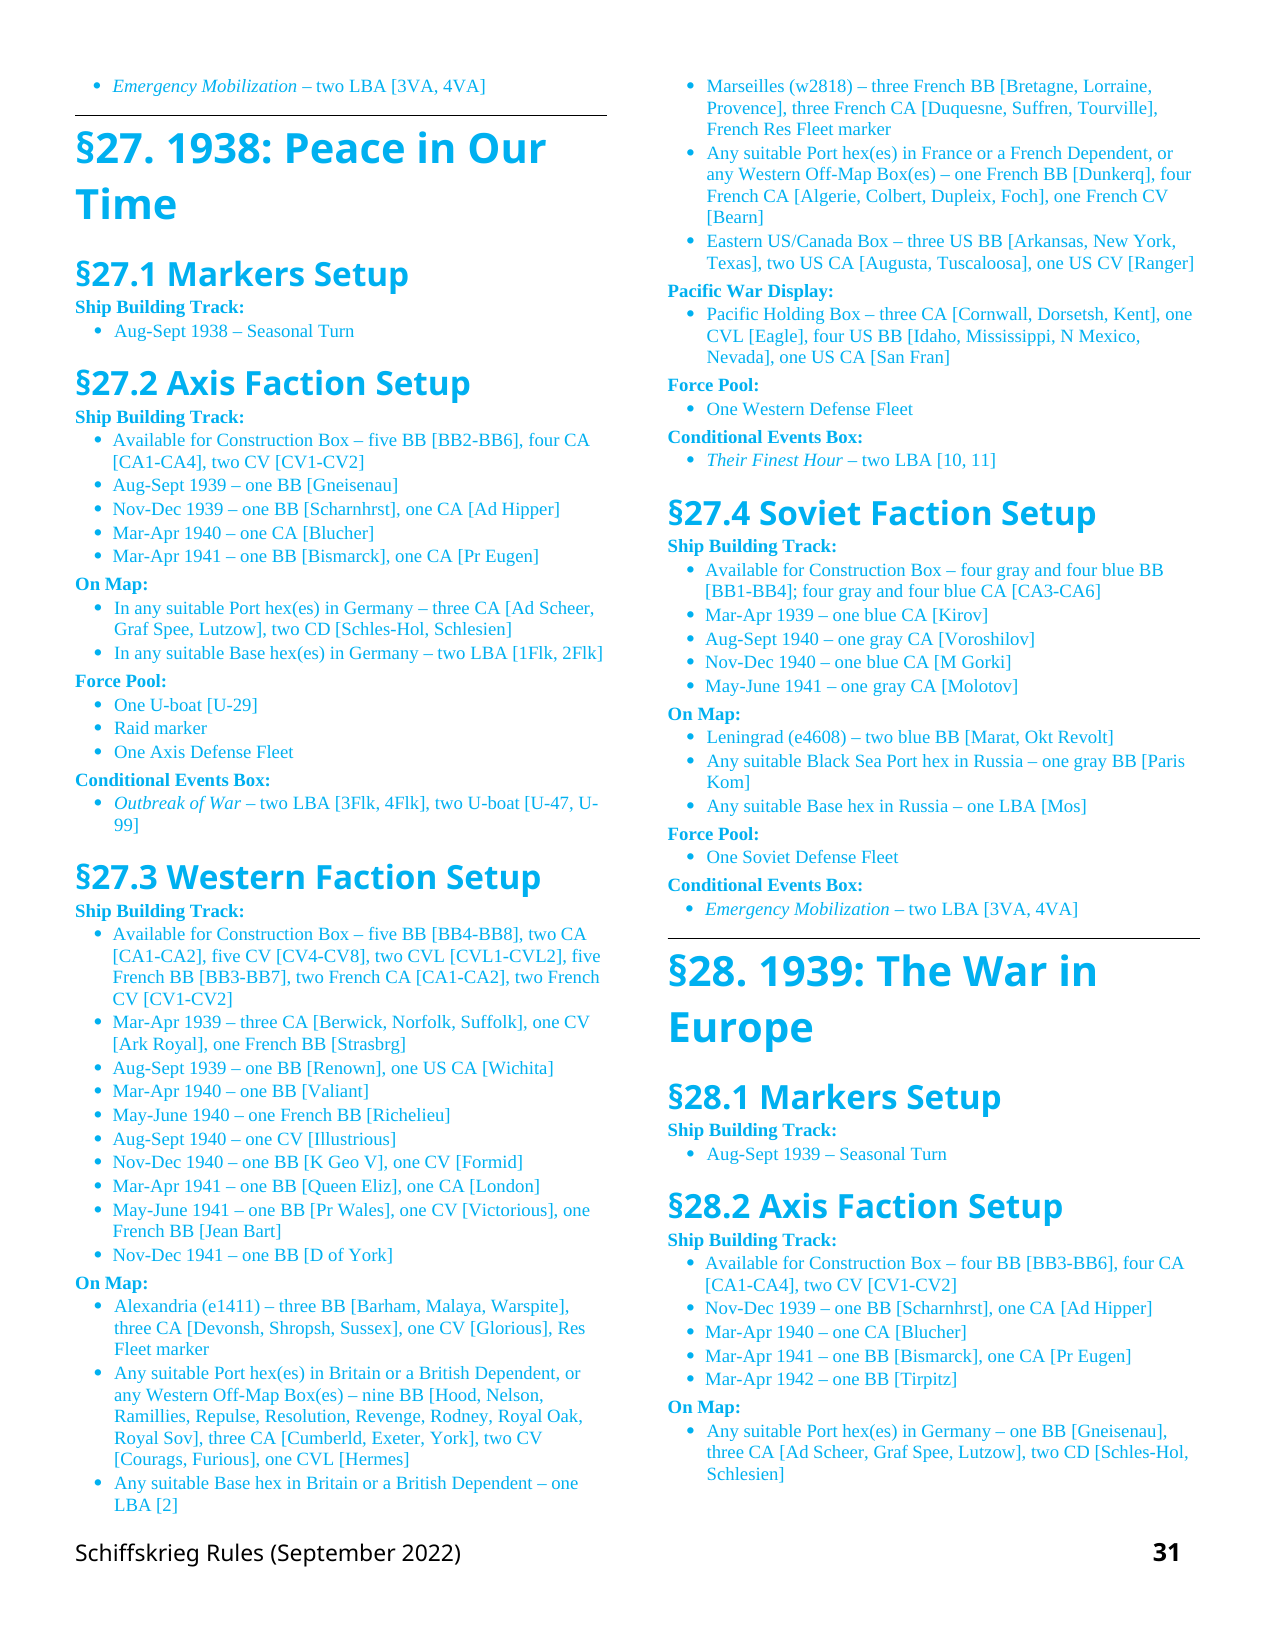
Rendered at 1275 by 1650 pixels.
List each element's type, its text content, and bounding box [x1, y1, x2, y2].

picture [876, 1326, 884, 1338]
list Their Finest Hour – two LBA [10, 11] [687, 449, 1200, 471]
picture [506, 624, 510, 638]
picture [508, 1179, 513, 1190]
picture [1189, 256, 1193, 272]
picture [795, 191, 800, 205]
picture [952, 1372, 956, 1388]
list Mar-Apr 1941 – one BB [Bismarck], one CA [Pr Eugen] [94, 545, 607, 567]
picture [414, 80, 419, 88]
list May-June 1941 – one BB [Pr Wales], one CV [Victorious], one French BB [Jean Bart] [94, 1198, 607, 1242]
list May-June 1940 – one French BB [Richelieu] [94, 1104, 607, 1126]
picture [394, 605, 400, 614]
picture [172, 1500, 176, 1514]
picture [1061, 332, 1065, 342]
picture [517, 1157, 521, 1171]
picture [1042, 801, 1047, 815]
picture [707, 353, 711, 363]
picture [867, 259, 873, 267]
list Force Pool: [667, 823, 1200, 844]
picture [301, 456, 306, 464]
picture [1005, 567, 1011, 576]
picture [200, 972, 205, 986]
picture [369, 526, 373, 542]
picture [222, 1435, 228, 1444]
picture [541, 1019, 547, 1028]
picture [453, 1182, 459, 1190]
subtitle §27.2 Axis Faction Setup [75, 360, 607, 406]
picture [922, 82, 929, 92]
picture [1101, 171, 1107, 180]
picture [1013, 679, 1017, 695]
picture [336, 624, 341, 638]
picture [329, 605, 335, 614]
picture [1071, 585, 1079, 597]
picture [463, 1205, 468, 1219]
picture [297, 1133, 302, 1142]
picture [820, 351, 824, 362]
text Conditional Events Box: [667, 426, 1200, 447]
picture [1029, 634, 1033, 648]
picture [529, 506, 536, 517]
list Mar-Apr 1940 – one BB [Valiant] [94, 1080, 607, 1102]
picture [744, 1375, 750, 1383]
list Nov-Dec 1941 – one BB [D of York] [94, 1244, 607, 1265]
picture [558, 601, 563, 614]
subtitle §27. 1938: Peace in Our Time [75, 116, 607, 232]
picture [303, 931, 309, 940]
picture [308, 1132, 313, 1148]
picture [895, 1374, 900, 1388]
picture [257, 622, 261, 638]
picture [194, 1204, 198, 1214]
picture [422, 82, 428, 90]
picture [1058, 105, 1064, 114]
picture [995, 734, 1001, 743]
list Aug-Sept 1940 – one CV [Illustrious] [94, 1128, 607, 1149]
list Available for Construction Box – four gray and four blue BB [BB1-BB4]; four gray and four blue CA [CA3-CA6] [687, 558, 1200, 602]
picture [921, 238, 927, 247]
picture [533, 551, 537, 565]
picture [187, 1321, 192, 1337]
picture [478, 973, 484, 981]
picture [333, 1065, 339, 1074]
list Raid marker [94, 717, 607, 739]
text Ship Building Track: [75, 899, 607, 921]
text Ship Building Track: [75, 406, 607, 427]
subtitle §27.3 Western Faction Setup [75, 854, 607, 899]
picture [114, 481, 120, 489]
list Outbreak of War – two LBA [3Flk, 4Flk], two U-boat [U-47, U-99] [94, 792, 607, 835]
picture [233, 1325, 239, 1334]
picture [335, 796, 340, 812]
picture [516, 1303, 522, 1312]
list Any suitable Black Sea Port hex in Russia – one gray BB [Paris Kom] [687, 750, 1200, 793]
picture [1032, 587, 1038, 595]
list Nov-Dec 1940 – one blue CA [M Gorki] [687, 651, 1200, 673]
subtitle §28. 1939: The War in Europe [667, 939, 1200, 1055]
picture [706, 586, 711, 600]
picture [363, 1086, 367, 1100]
picture [1102, 563, 1109, 576]
picture [745, 775, 749, 791]
picture [133, 820, 137, 834]
picture [708, 1150, 714, 1158]
list Mar-Apr 1942 – one BB [Tirpitz] [687, 1368, 1200, 1390]
list One U-boat [U-29] [94, 693, 607, 715]
subtitle §28.2 Axis Faction Setup [667, 1183, 1200, 1228]
list Available for Construction Box – four BB [BB3-BB6], four CA [CA1-CA4], two CV [CV1-CV2] [687, 1252, 1200, 1295]
picture [897, 1303, 902, 1317]
picture [414, 506, 420, 515]
picture [397, 971, 405, 983]
picture [191, 1133, 195, 1143]
picture [1013, 235, 1021, 247]
list Aug-Sept 1939 – one BB [Renown], one US CA [Wichita] [94, 1057, 607, 1078]
picture [429, 1388, 434, 1404]
picture [394, 1370, 400, 1379]
picture [933, 308, 941, 320]
picture [114, 1135, 120, 1143]
picture [376, 1392, 382, 1401]
picture [983, 608, 987, 624]
picture [1112, 1305, 1119, 1316]
picture [708, 757, 714, 765]
picture [286, 529, 292, 537]
list Aug-Sept 1940 – one gray CA [Voroshilov] [687, 627, 1200, 649]
picture [506, 603, 511, 617]
picture [1166, 150, 1172, 159]
picture [133, 458, 139, 466]
picture [755, 563, 762, 576]
picture [270, 646, 275, 659]
picture [392, 81, 397, 95]
list Pacific Holding Box – three CA [Cornwall, Dorsetsh, Kent], one CVL [Eagle], four US BB [Idaho, Mississippi, N Mexico, Nevada], one US CA [San Fran] [687, 303, 1200, 368]
picture [884, 126, 890, 135]
list Force Pool: [667, 374, 1200, 396]
picture [385, 1203, 389, 1219]
list Leningrad (e4608) – two blue BB [Marat, Okt Revolt] [687, 726, 1200, 748]
picture [930, 149, 937, 159]
picture [1012, 903, 1020, 915]
list On Map: [667, 1396, 1200, 1418]
subtitle §27.1 Markers Setup [75, 251, 607, 296]
list Any suitable Port hex(es) in Britain or a British Dependent, or any Western Off-Map Box(es) – nine BB [Hood, Nelson, Ramillies, Repulse, Resolution, Revenge, Rodney, Royal Oak, Royal Sov], three CA [Cumberld, Exeter, York], two CV [Courags, Furious], one CVL [Hermes] [94, 1362, 607, 1470]
picture [169, 1136, 176, 1147]
picture [282, 1433, 287, 1447]
picture [1095, 586, 1099, 600]
picture [338, 328, 344, 337]
list Any suitable Base hex in Russia – one LBA [Mos] [687, 795, 1200, 817]
picture [263, 1228, 269, 1237]
picture [233, 1370, 239, 1379]
picture [1110, 193, 1116, 202]
picture [1053, 146, 1058, 159]
picture [113, 505, 117, 515]
list Aug-Sept 1939 – one BB [Gneisenau] [94, 474, 607, 496]
picture [362, 502, 367, 515]
picture [1103, 83, 1109, 92]
list Any suitable Port hex(es) in Germany – one BB [Gneisenau], three CA [Ad Scheer, Graf Spee, Lutzow], two CD [Schles-Hol, Schlesien] [687, 1420, 1200, 1484]
picture [377, 1303, 383, 1312]
picture [114, 436, 120, 444]
list Aug-Sept 1939 – Seasonal Turn [687, 1143, 1200, 1164]
picture [115, 1454, 120, 1468]
text Pacific War Display: [667, 279, 1200, 301]
list In any suitable Port hex(es) in Germany – three CA [Ad Scheer, Graf Spee, Lutzow], two CD [Schles-Hol, Schlesien] [94, 597, 607, 640]
picture [483, 1063, 488, 1077]
picture [302, 950, 307, 958]
picture [845, 406, 851, 415]
picture [584, 1016, 589, 1025]
picture [490, 502, 495, 513]
picture [935, 1279, 940, 1287]
picture [1008, 234, 1013, 250]
list Eastern US/Canada Box – three US BB [Arkansas, New York, Texas], two US CA [Augusta, Tuscaloosa], one US CV [Ranger] [687, 230, 1200, 273]
picture [708, 1427, 714, 1435]
picture [460, 80, 465, 89]
picture [847, 588, 853, 597]
picture [446, 605, 452, 614]
picture [714, 171, 720, 180]
picture [276, 457, 281, 471]
picture [1128, 256, 1133, 272]
picture [898, 730, 905, 743]
picture [134, 1413, 140, 1422]
picture [791, 235, 796, 247]
picture [400, 1039, 404, 1053]
picture [860, 258, 865, 272]
picture [597, 648, 601, 662]
picture [740, 734, 746, 743]
list Mar-Apr 1941 – one BB [Bismarck], one CA [Pr Eugen] [687, 1344, 1200, 1366]
list Alexandria (e1411) – three BB [Barham, Malaya, Warspite], three CA [Devonsh, Shropsh, Sussex], one CV [Glorious], Res Fleet marker [94, 1295, 607, 1360]
picture [370, 650, 376, 659]
picture [851, 567, 858, 576]
picture [1128, 171, 1134, 180]
picture [451, 505, 457, 513]
picture [945, 454, 949, 464]
picture [365, 605, 377, 614]
picture [1147, 1260, 1153, 1269]
picture [840, 257, 848, 269]
picture [1022, 800, 1030, 812]
picture [371, 1156, 376, 1164]
picture [854, 353, 860, 361]
list Any suitable Base hex in Britain or a British Dependent – one LBA [2] [94, 1472, 607, 1515]
picture [114, 930, 120, 938]
picture [450, 971, 454, 981]
picture [485, 1159, 493, 1168]
picture [393, 1321, 397, 1337]
picture [755, 1256, 762, 1269]
picture [1088, 150, 1095, 161]
picture [995, 170, 1002, 180]
list Nov-Dec 1940 – one BB [K Geo V], one CV [Formid] [94, 1151, 607, 1173]
picture [1042, 567, 1048, 576]
picture [207, 698, 212, 714]
picture [944, 352, 948, 366]
picture [196, 457, 200, 471]
picture [169, 1207, 175, 1216]
picture [527, 601, 532, 612]
picture [708, 802, 714, 810]
picture [459, 1322, 464, 1330]
text Conditional Events Box: [667, 874, 1200, 896]
picture [114, 1064, 120, 1072]
picture [313, 1015, 318, 1031]
picture [333, 971, 344, 983]
picture [858, 330, 862, 341]
picture [414, 1019, 420, 1028]
picture [1148, 101, 1152, 117]
picture [920, 456, 926, 464]
list Mar-Apr 1940 – one CA [Blucher] [687, 1321, 1200, 1342]
picture [764, 352, 768, 366]
picture [805, 311, 811, 320]
picture [896, 1327, 901, 1341]
picture [191, 479, 195, 489]
picture [196, 1392, 204, 1401]
picture [222, 699, 226, 710]
picture [529, 950, 534, 959]
picture [942, 1305, 950, 1314]
picture [744, 1328, 750, 1336]
picture [211, 993, 216, 1002]
picture [391, 1132, 395, 1148]
picture [202, 1346, 208, 1355]
picture [196, 951, 200, 965]
text Ship Building Track: [667, 1119, 1200, 1141]
picture [916, 1376, 922, 1385]
picture [967, 905, 973, 913]
picture [832, 1445, 837, 1458]
picture [170, 1324, 176, 1332]
list Mar-Apr 1941 – one BB [Queen Eliz], one CA [London] [94, 1175, 607, 1196]
text Ship Building Track: [667, 1228, 1200, 1250]
picture [316, 797, 324, 809]
list Any suitable Port hex(es) in France or a French Dependent, or any Western Off-Map Box(es) – one French BB [Dunkerq], four French CA [Algerie, Colbert, Dupleix, Foch], one French CV [Bearn] [687, 142, 1200, 228]
picture [513, 604, 519, 612]
picture [575, 930, 581, 938]
picture [706, 1280, 711, 1294]
picture [990, 455, 994, 469]
picture [315, 1085, 320, 1093]
picture [191, 1062, 195, 1072]
list On Map: [667, 702, 1200, 724]
picture [1117, 257, 1122, 265]
picture [973, 454, 977, 464]
list Mar-Apr 1939 – one blue CA [Kirov] [687, 604, 1200, 625]
picture [500, 970, 504, 986]
picture [169, 1065, 176, 1076]
picture [169, 482, 176, 493]
picture [332, 1039, 337, 1053]
picture [214, 1180, 218, 1190]
picture [118, 1038, 126, 1050]
picture [767, 1281, 773, 1289]
list Emergency Mobilization – two LBA [3VA, 4VA] [94, 75, 607, 97]
list One Soviet Defense Fleet [687, 846, 1200, 868]
picture [1051, 1351, 1056, 1365]
picture [265, 950, 270, 958]
list One Western Defense Fleet [687, 398, 1200, 419]
picture [1029, 189, 1034, 202]
picture [113, 1158, 117, 1168]
picture [1118, 146, 1123, 157]
picture [802, 192, 808, 200]
picture [194, 1109, 198, 1119]
picture [708, 149, 714, 157]
picture [1000, 79, 1005, 95]
picture [294, 1016, 302, 1028]
picture [436, 973, 442, 981]
picture [953, 309, 958, 323]
list Aug-Sept 1938 – Seasonal Turn [94, 320, 607, 341]
picture [463, 1062, 471, 1074]
text Conditional Events Box: [75, 768, 607, 790]
list Force Pool: [75, 670, 607, 691]
picture [973, 1349, 977, 1365]
picture [934, 655, 939, 671]
picture [158, 1303, 164, 1312]
picture [534, 1181, 538, 1195]
picture [149, 746, 157, 758]
picture [220, 797, 225, 805]
picture [995, 587, 1001, 595]
picture [361, 530, 367, 539]
picture [851, 1260, 858, 1269]
text Ship Building Track: [75, 296, 607, 318]
picture [787, 1448, 793, 1456]
picture [554, 504, 558, 518]
picture [1027, 1258, 1032, 1272]
picture [712, 1445, 717, 1458]
picture [858, 105, 864, 114]
picture [393, 1413, 399, 1422]
list Marseilles (w2818) – three French BB [Bretagne, Lorraine, Provence], three French CA [Duquesne, Suffren, Tourville], French Res Fleet marker [687, 75, 1200, 140]
picture [788, 354, 794, 363]
picture [785, 1148, 789, 1158]
list On Map: [75, 1272, 607, 1293]
picture [744, 1352, 750, 1360]
picture [214, 550, 218, 560]
picture [529, 1392, 535, 1401]
picture [441, 552, 447, 560]
list One Axis Defense Fleet [94, 741, 607, 762]
picture [371, 1480, 377, 1489]
list On Map: [75, 573, 607, 595]
list In any suitable Base hex(es) in Germany – two LBA [1Flk, 2Flk] [94, 642, 607, 663]
picture [310, 1203, 315, 1219]
picture [896, 584, 901, 595]
picture [471, 1323, 476, 1337]
picture [937, 453, 942, 469]
picture [922, 1449, 929, 1460]
picture [339, 1019, 345, 1028]
list Available for Construction Box – five BB [BB2-BB6], four CA [CA1-CA4], two CV [CV1-CV2] [94, 429, 607, 472]
picture [933, 610, 938, 624]
list Mar-Apr 1939 – three CA [Berwick, Norfolk, Suffolk], one CV [Ark Royal], one French BB [Strasbrg] [94, 1011, 607, 1054]
picture [469, 504, 474, 518]
picture [216, 1249, 220, 1259]
picture [277, 951, 282, 965]
subtitle §28.1 Markers Setup [667, 1074, 1200, 1119]
picture [200, 1226, 205, 1240]
picture [1181, 260, 1187, 269]
subtitle §27.4 Soviet Faction Setup [667, 489, 1200, 535]
picture [272, 973, 278, 983]
list Nov-Dec 1939 – one BB [Scharnhrst], one CA [Ad Hipper] [687, 1297, 1200, 1319]
picture [133, 952, 139, 960]
picture [200, 725, 206, 734]
picture [1031, 1350, 1039, 1362]
picture [1068, 1304, 1074, 1312]
picture [364, 482, 370, 491]
picture [913, 609, 921, 621]
list May-June 1941 – one gray CA [Molotov] [687, 675, 1200, 696]
picture [157, 1500, 162, 1514]
picture [250, 1366, 255, 1379]
picture [1154, 260, 1160, 269]
picture [269, 1041, 275, 1050]
list Mar-Apr 1940 – one CA [Blucher] [94, 522, 607, 543]
picture [257, 1207, 263, 1216]
picture [303, 437, 309, 446]
picture [355, 1431, 360, 1442]
picture [476, 950, 481, 959]
picture [416, 970, 421, 986]
picture [291, 1480, 297, 1489]
picture [915, 656, 923, 668]
picture [314, 1370, 320, 1379]
picture [893, 311, 899, 320]
text Ship Building Track: [667, 535, 1200, 556]
picture [262, 1432, 270, 1444]
picture [763, 1151, 770, 1162]
picture [857, 1449, 863, 1458]
picture [390, 504, 394, 518]
picture [578, 436, 584, 444]
picture [744, 611, 750, 619]
picture [775, 190, 783, 202]
picture [339, 1452, 344, 1468]
picture [952, 633, 957, 642]
list Emergency Mobilization – two LBA [3VA, 4VA] [686, 898, 1200, 919]
list Available for Construction Box – five BB [BB4-BB8], two CA [CA1-CA2], five CV [CV4-CV8], two CVL [CVL1-CVL2], five French BB [BB3-BB7], two French CA [CA1-CA2], two French CV [CV1-CV2] [94, 923, 607, 1009]
picture [1060, 905, 1066, 913]
picture [922, 329, 927, 340]
picture [393, 478, 397, 494]
picture [176, 725, 182, 734]
picture [257, 1112, 263, 1121]
picture [496, 649, 502, 657]
picture [1155, 238, 1161, 247]
picture [951, 1280, 955, 1294]
picture [1073, 902, 1077, 918]
picture [517, 1017, 521, 1031]
picture [1129, 83, 1135, 92]
picture [984, 105, 990, 114]
picture [542, 1323, 546, 1337]
picture [895, 1351, 900, 1365]
picture [248, 605, 254, 614]
picture [113, 1251, 117, 1261]
picture [169, 1112, 175, 1121]
list Nov-Dec 1939 – one BB [Scharnhrst], one CA [Ad Hipper] [94, 498, 607, 519]
picture [264, 456, 269, 464]
picture [1162, 190, 1167, 198]
picture [723, 1279, 731, 1291]
picture [557, 949, 561, 965]
picture [387, 1250, 391, 1264]
picture [323, 1108, 328, 1121]
picture [450, 949, 455, 965]
